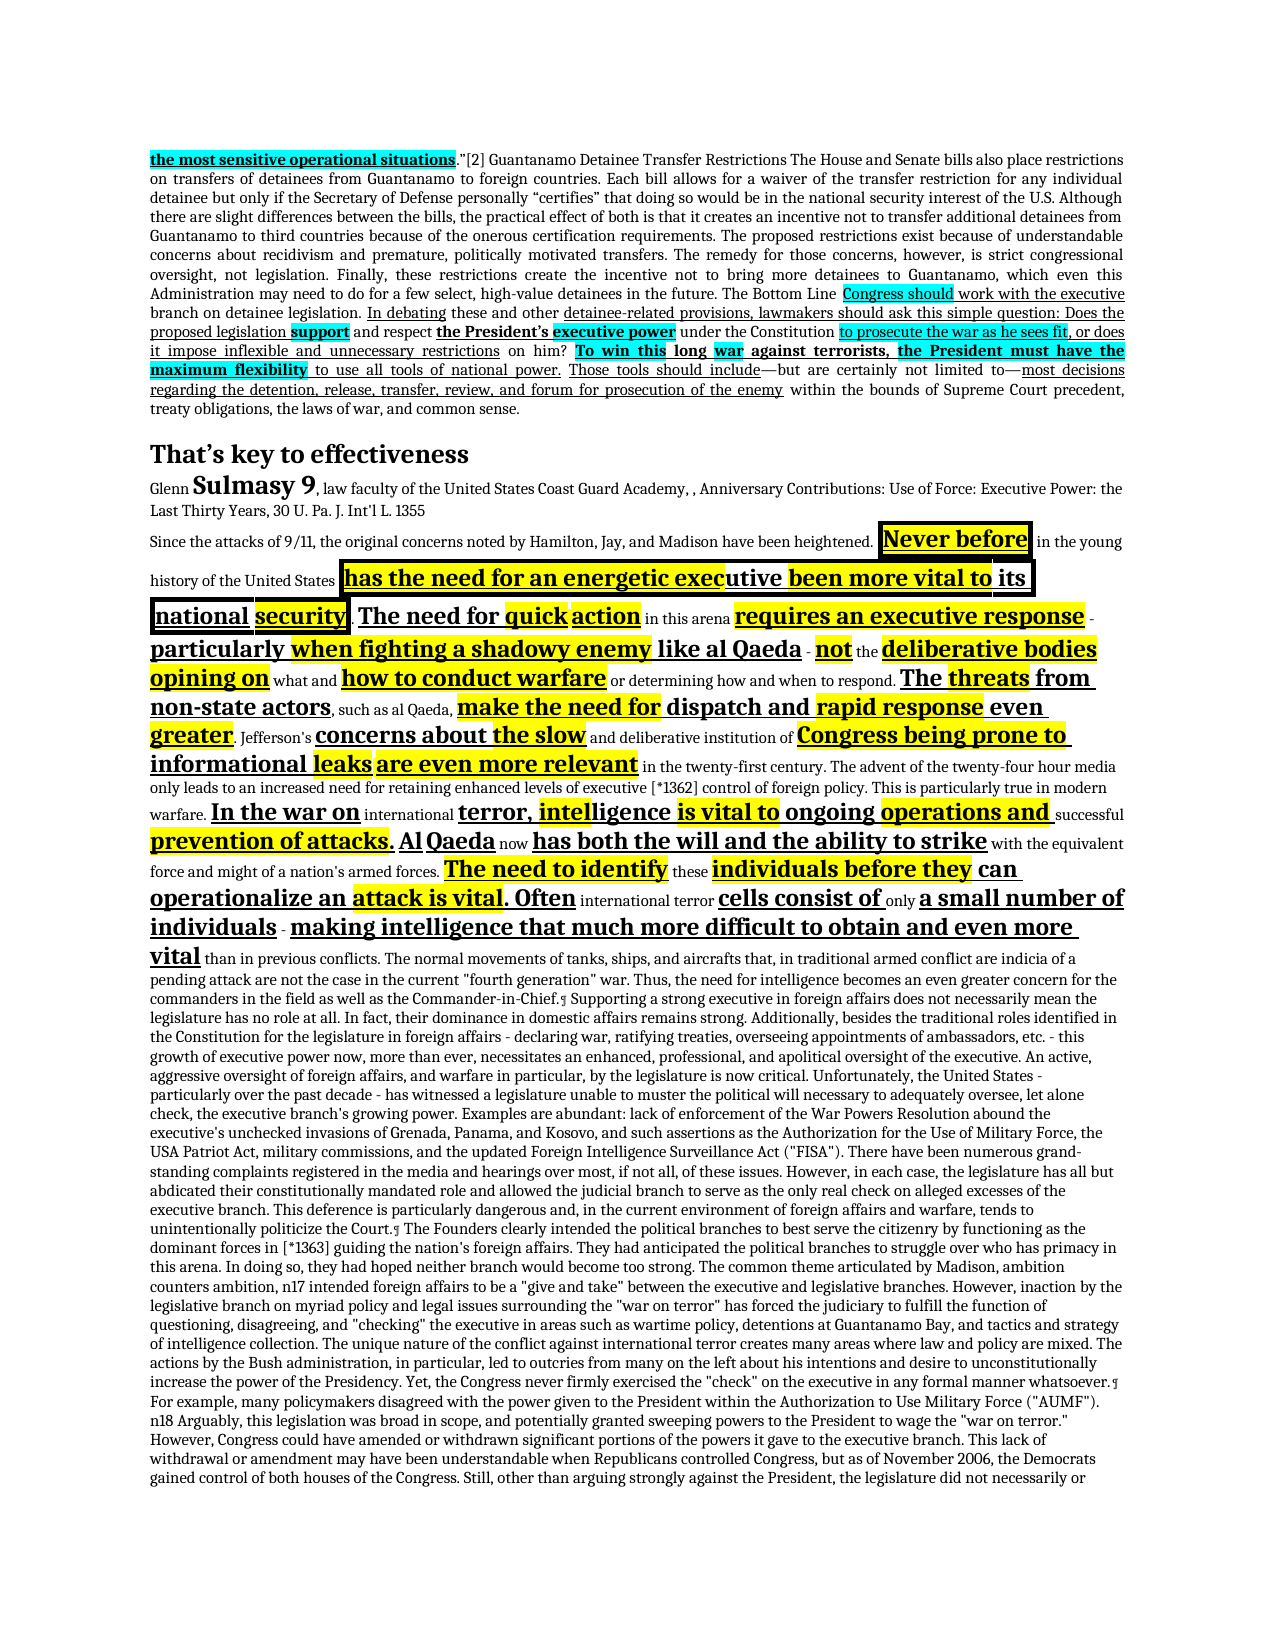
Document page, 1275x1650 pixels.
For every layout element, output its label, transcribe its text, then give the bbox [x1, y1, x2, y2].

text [150, 150, 1125, 418]
text Glenn Sulmasy 9, law faculty of the United States Coast Guard Academy, , Anniversary Contributions: Use of Force: Executive Power: the Last Thirty Years, 30 U. Pa. J. Int'l L. 1355 [150, 470, 1125, 521]
subtitle That’s key to effectiveness [150, 439, 1125, 470]
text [150, 521, 1125, 1488]
